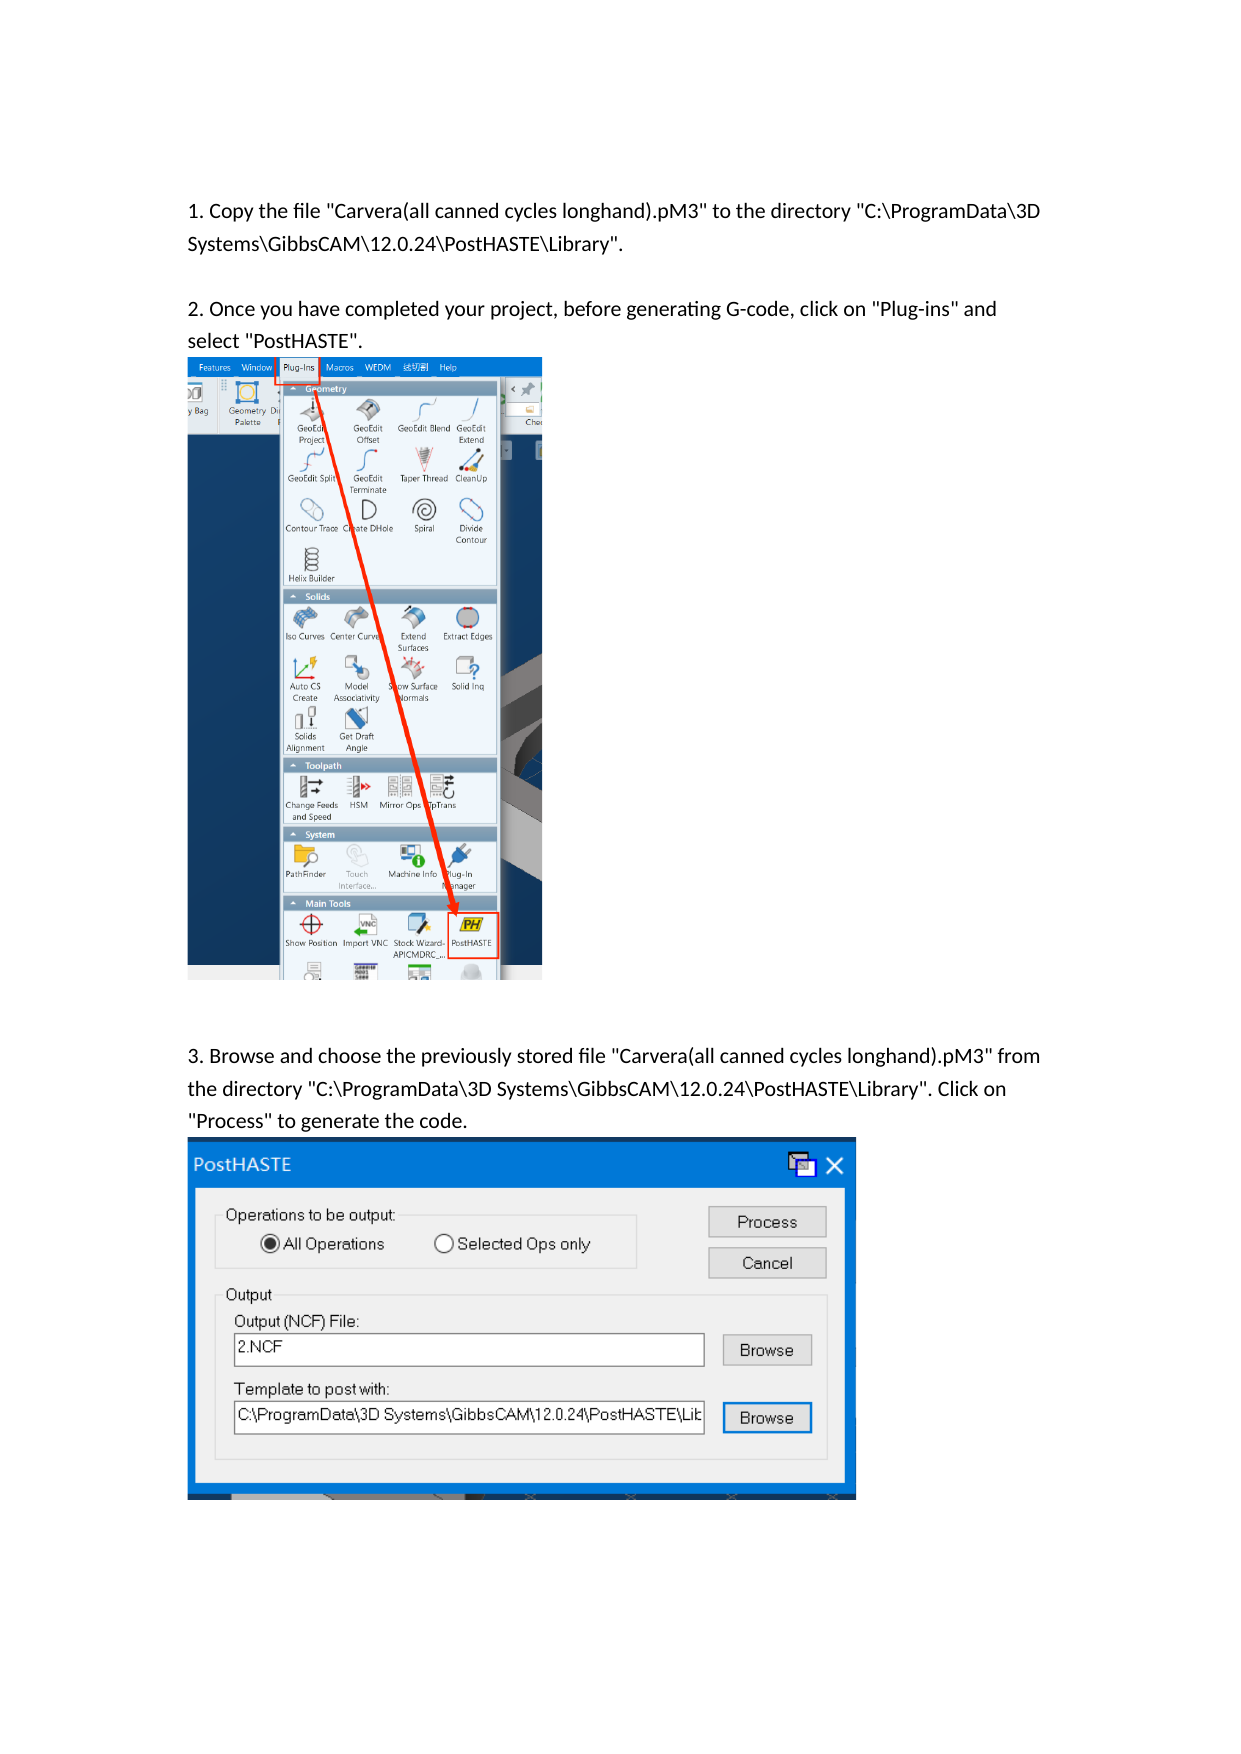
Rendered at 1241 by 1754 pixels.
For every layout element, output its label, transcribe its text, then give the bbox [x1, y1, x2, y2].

list Browse and choose the previously stored file "Carvera(all canned cycles longhand).pM3" from the directory "C:\ProgramData\3D Systems\GibbsCAM\12.0.24\PostHASTE\Library". Click on "Process" to generate the code. [187, 1039, 1053, 1137]
picture [187, 357, 543, 980]
picture [187, 1137, 857, 1500]
list Once you have completed your project, before generating G-code, click on "Plug-ins" and select "PostHASTE". [187, 292, 1053, 357]
list Copy the file "Carvera(all canned cycles longhand).pM3" to the directory "C:\ProgramData\3D Systems\GibbsCAM\12.0.24\PostHASTE\Library". [187, 194, 1053, 259]
